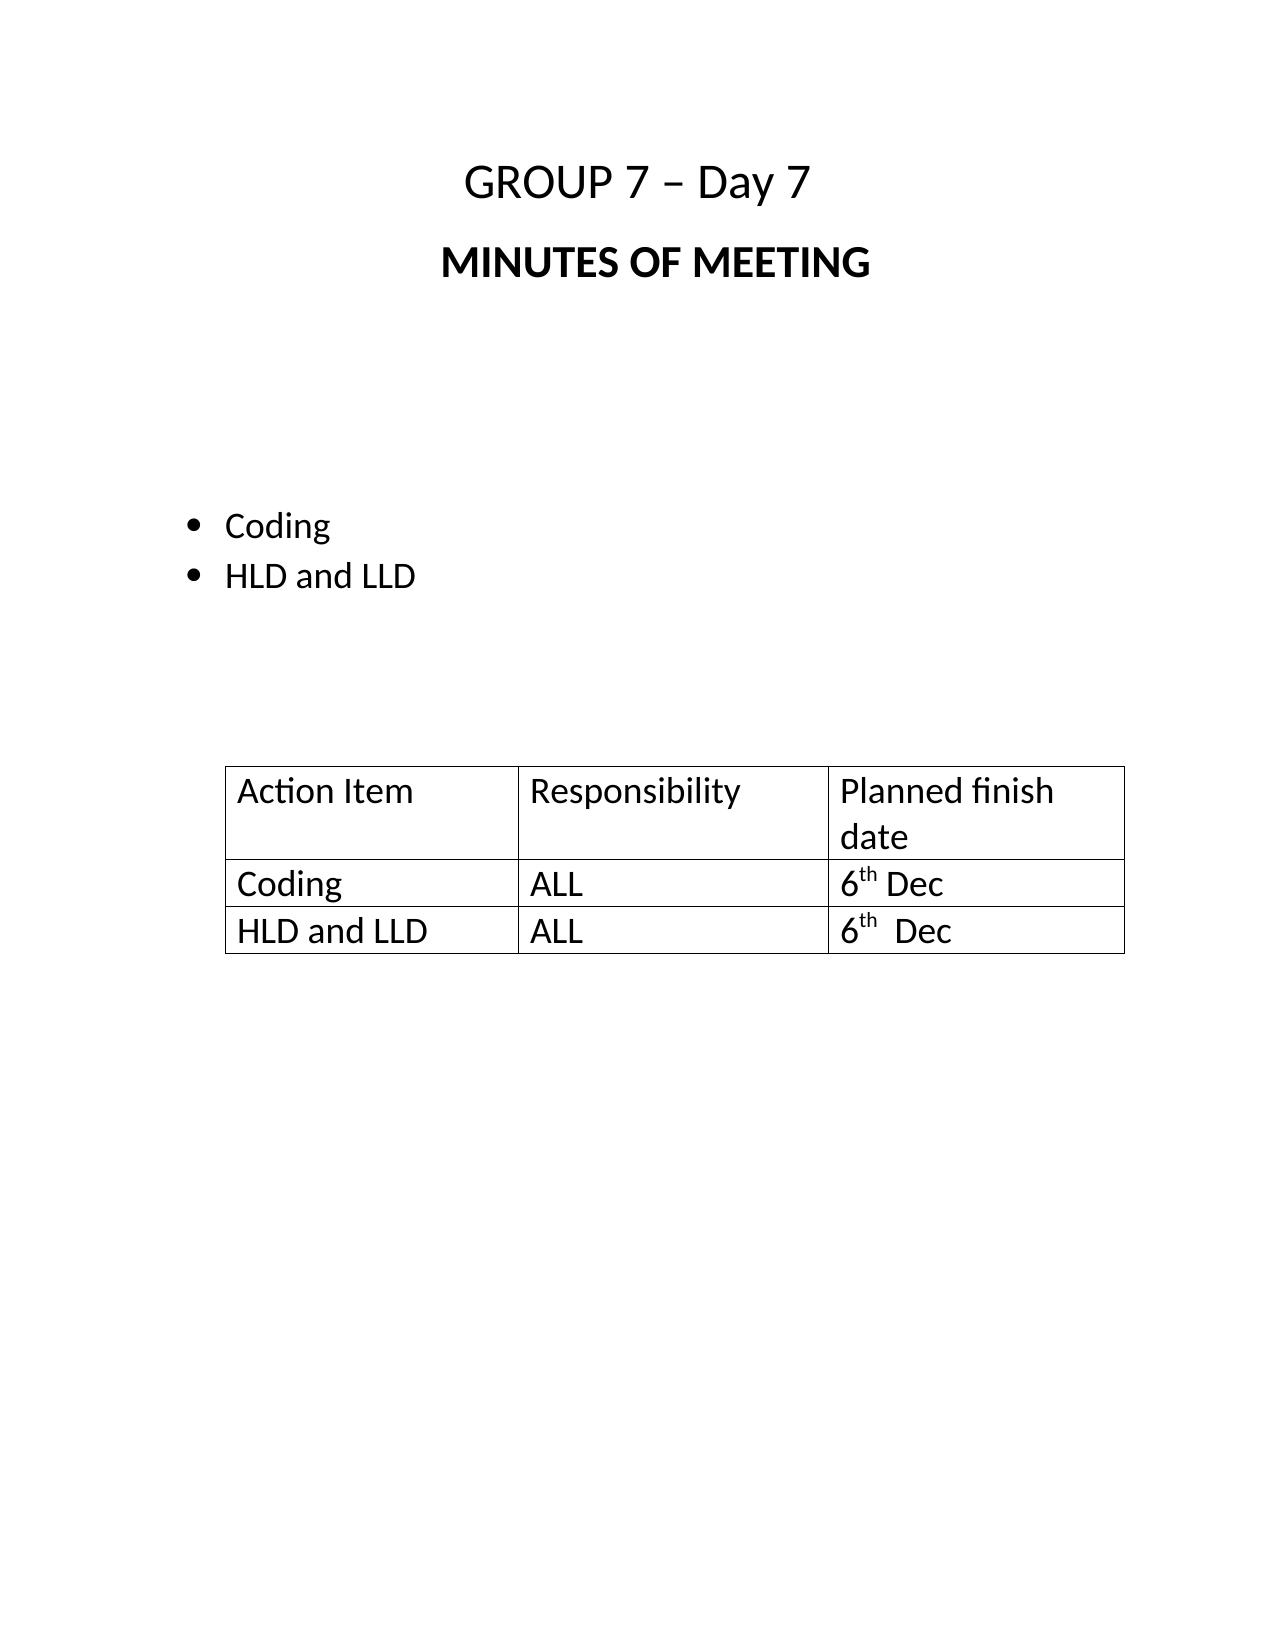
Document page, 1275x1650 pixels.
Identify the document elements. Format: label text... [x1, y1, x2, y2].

table_cell 6th Dec [829, 907, 1124, 953]
table_cell HLD and LLD [226, 907, 518, 953]
table_cell ALL [519, 860, 828, 906]
list HLD and LLD [187, 552, 1125, 597]
table_cell Coding [226, 860, 518, 906]
text GROUP 7 – Day 7 [150, 150, 1125, 211]
table_header Responsibility [519, 767, 828, 859]
list Coding [187, 502, 1125, 548]
table_cell ALL [519, 907, 828, 953]
table_cell 6th Dec [829, 860, 1124, 906]
table_header Action Item [226, 767, 518, 859]
text MINUTES OF MEETING [150, 232, 1125, 288]
table_header Planned finish date [829, 767, 1124, 859]
